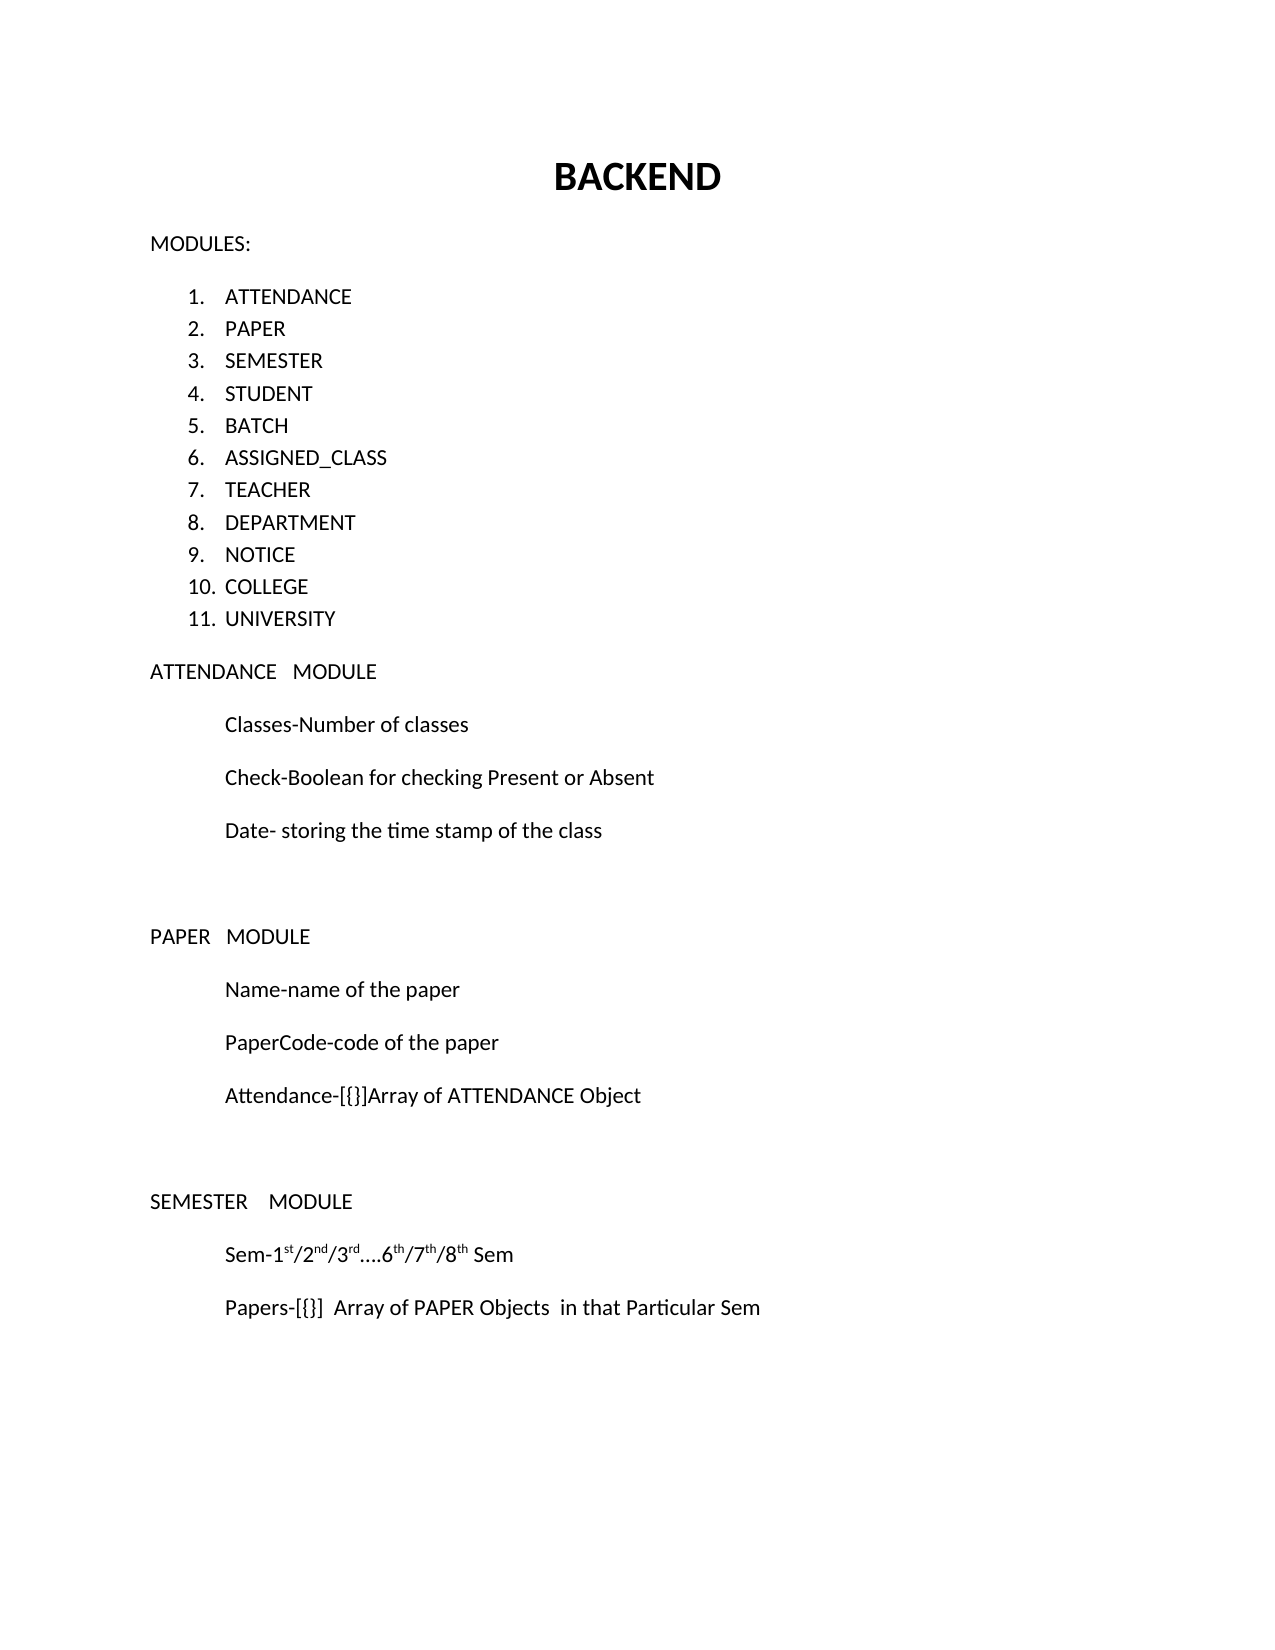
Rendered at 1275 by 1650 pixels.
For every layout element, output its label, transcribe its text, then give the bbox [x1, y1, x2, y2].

list COLLEGE [187, 572, 1125, 600]
text Date- storing the time stamp of the class [150, 816, 1125, 844]
list ASSIGNED_CLASS [187, 443, 1125, 471]
text Name-name of the paper [150, 975, 1125, 1003]
text PaperCode-code of the paper [150, 1028, 1125, 1056]
list ATTENDANCE [187, 282, 1125, 310]
text ATTENDANCE MODULE [150, 657, 1125, 685]
text Sem-1st/2nd/3rd….6th/7th/8th Sem [150, 1240, 1125, 1268]
text SEMESTER MODULE [150, 1187, 1125, 1215]
list PAPER [187, 314, 1125, 342]
text Papers-[{}] Array of PAPER Objects in that Particular Sem [150, 1293, 1125, 1321]
list DEPARTMENT [187, 508, 1125, 536]
list NOTICE [187, 540, 1125, 568]
text Check-Boolean for checking Present or Absent [150, 763, 1125, 791]
text Attendance-[{}]Array of ATTENDANCE Object [150, 1081, 1125, 1109]
text PAPER MODULE [150, 922, 1125, 950]
text BACKEND [150, 150, 1125, 201]
list SEMESTER [187, 347, 1125, 375]
list TEACHER [187, 475, 1125, 503]
list BATCH [187, 411, 1125, 439]
list STUDENT [187, 379, 1125, 407]
text Classes-Number of classes [150, 710, 1125, 738]
list UNIVERSITY [187, 604, 1125, 632]
text MODULES: [150, 229, 1125, 257]
